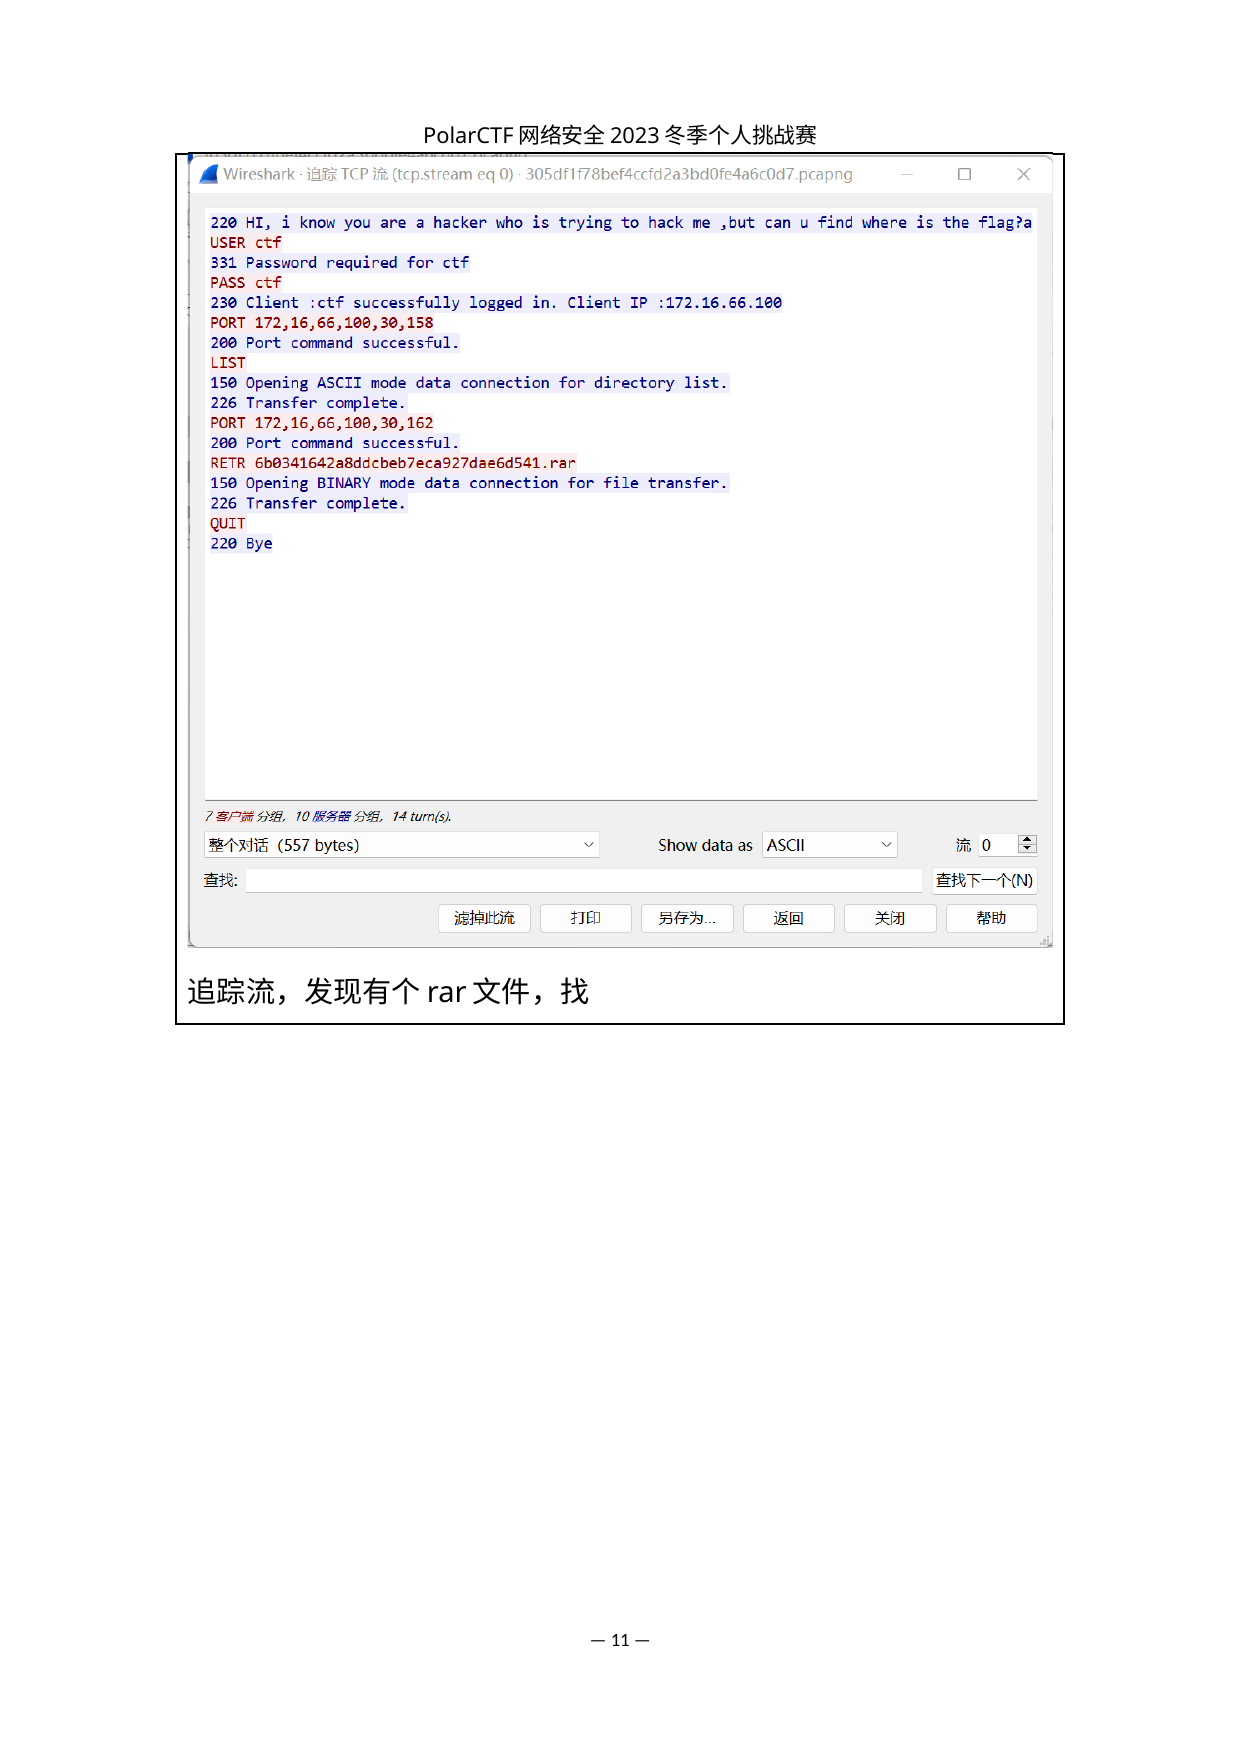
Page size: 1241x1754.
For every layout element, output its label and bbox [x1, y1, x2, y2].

table_header [177, 155, 1063, 1023]
picture [187, 154, 1053, 948]
